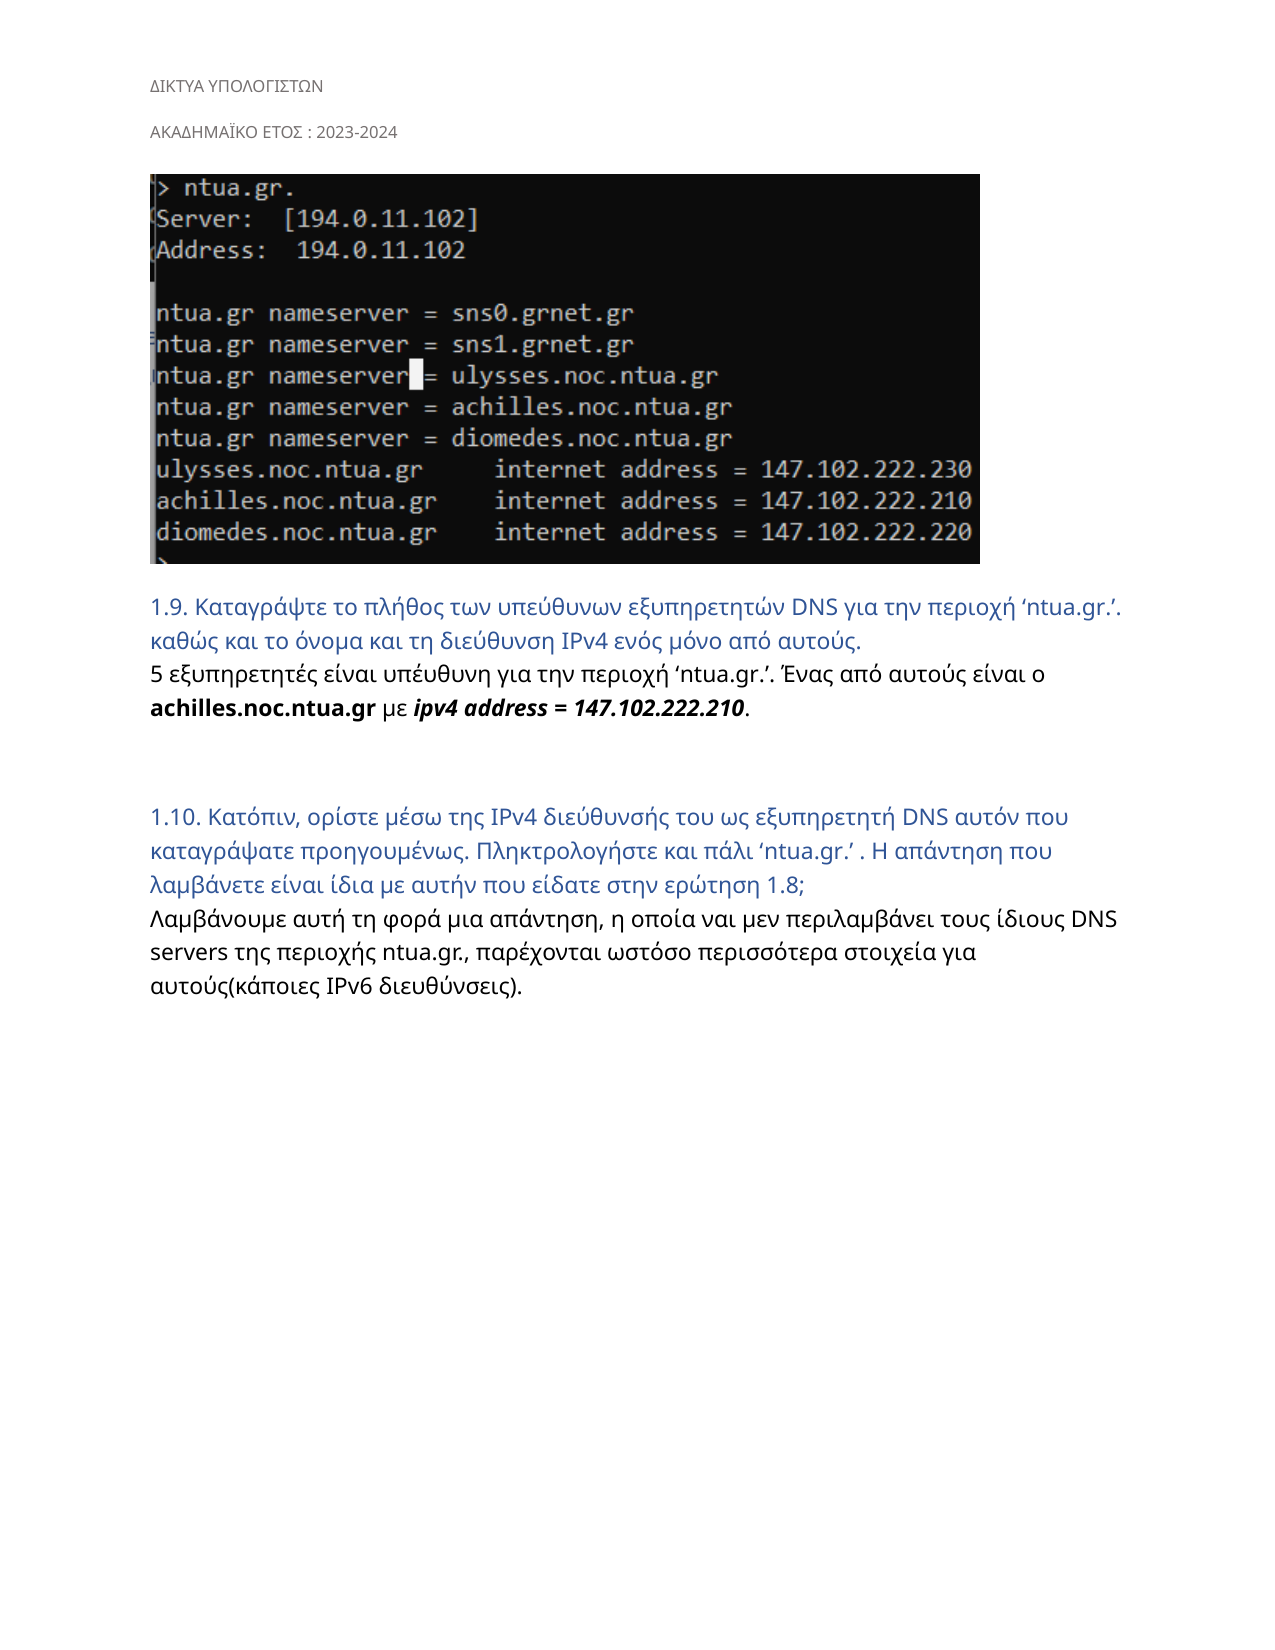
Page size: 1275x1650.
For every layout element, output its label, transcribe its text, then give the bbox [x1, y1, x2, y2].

text Λαμβάνουμε αυτή τη φορά μια απάντηση, η οποία ναι μεν περιλαμβάνει τους ίδιους DNS servers της περιοχής ntua.gr., παρέχονται ωστόσο περισσότερα στοιχεία για αυτούς(κάποιες IPv6 διευθύνσεις). [150, 903, 1125, 1001]
picture [150, 174, 980, 564]
subtitle 1.10. Κατόπιν, ορίστε μέσω της IPv4 διεύθυνσής του ως εξυπηρετητή DNS αυτόν που καταγράψατε προηγουμένως. Πληκτρολογήστε και πάλι ‘ntua.gr.’ . Η απάντηση που λαμβάνετε είναι ίδια με αυτήν που είδατε στην ερώτηση 1.8; [150, 801, 1125, 900]
subtitle 1.9. Καταγράψτε το πλήθος των υπεύθυνων εξυπηρετητών DNS για την περιοχή ‘ntua.gr.’. καθώς και το όνομα και τη διεύθυνση IPv4 ενός μόνο από αυτούς. [150, 591, 1125, 656]
text 5 εξυπηρετητές είναι υπέυθυνη για την περιοχή ‘ntua.gr.’. Ένας από αυτούς είναι ο achilles.noc.ntua.gr με ipv4 address = 147.102.222.210. [150, 658, 1125, 723]
